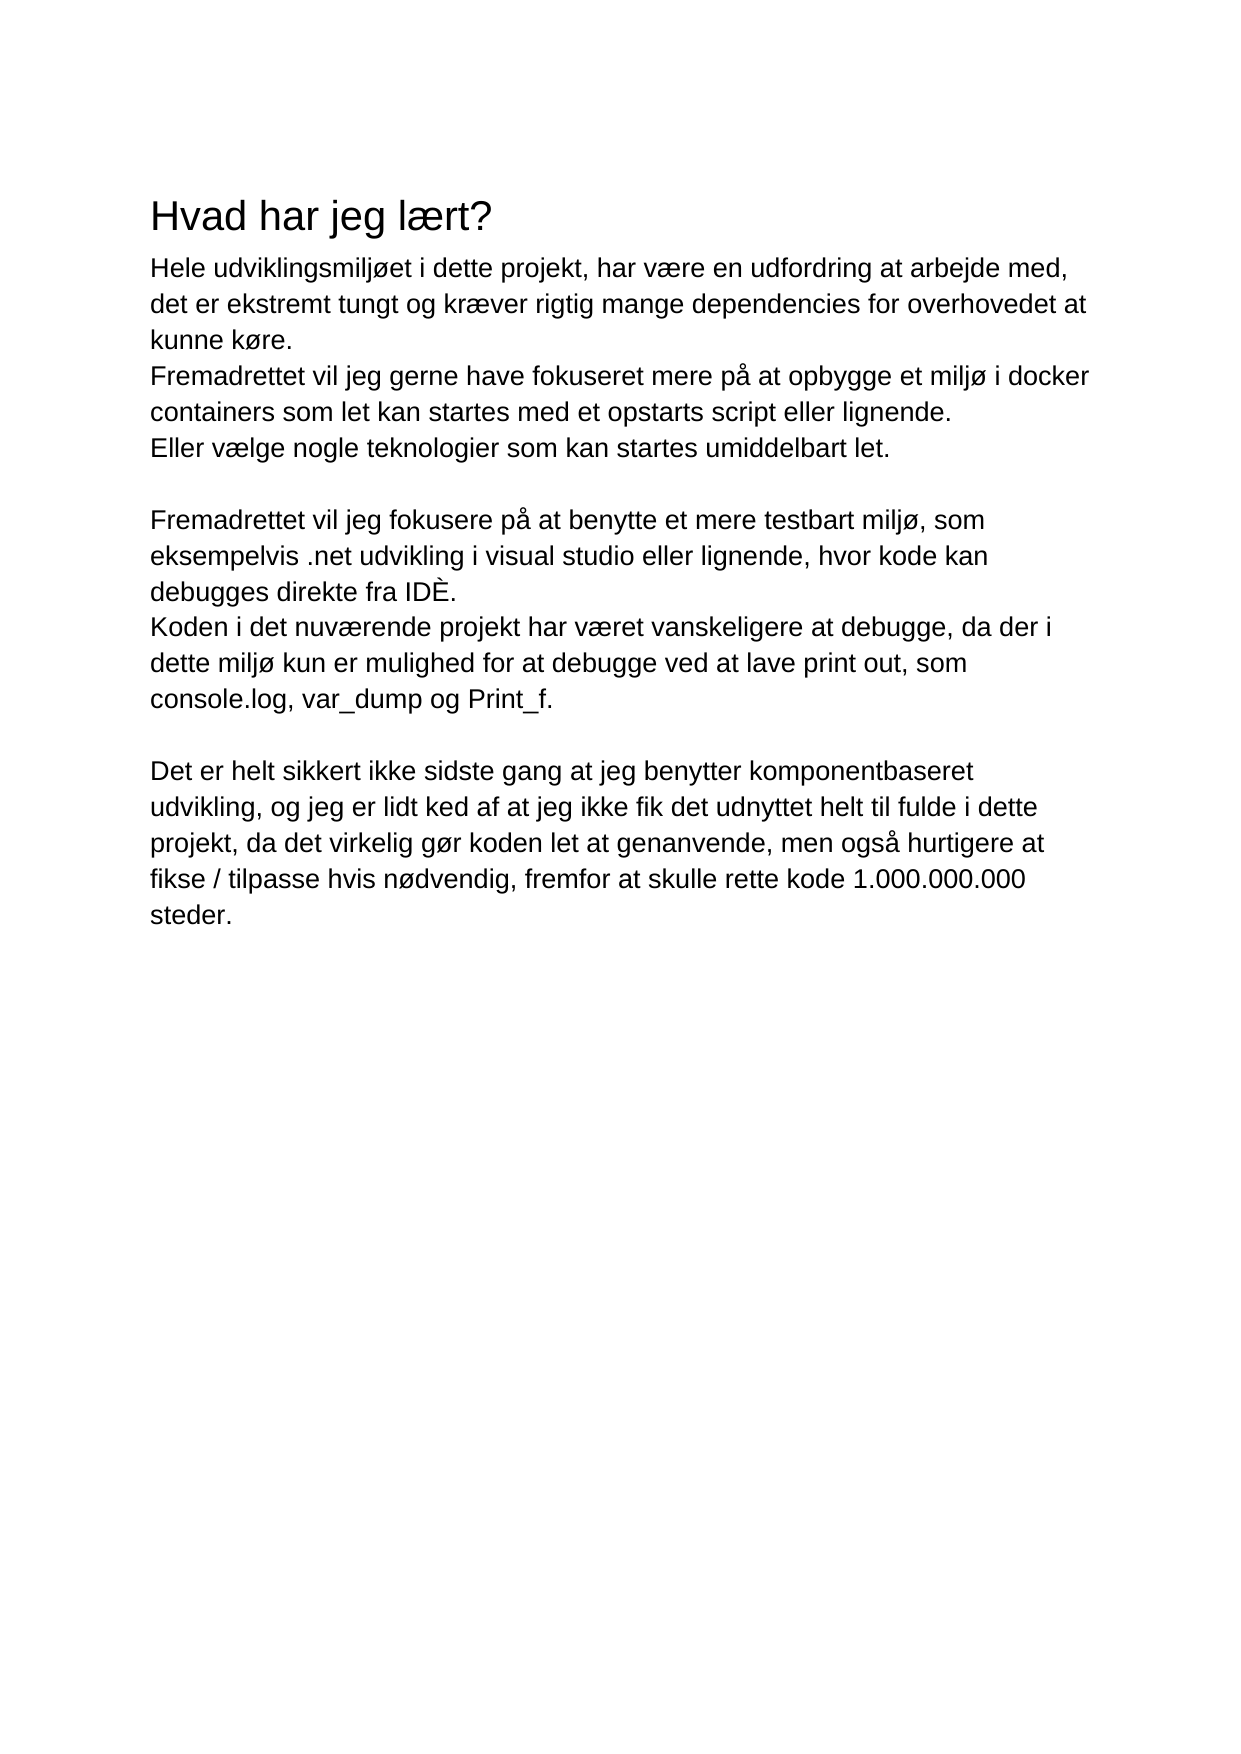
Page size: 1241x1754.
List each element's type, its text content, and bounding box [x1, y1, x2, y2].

subtitle Hvad har jeg lært? [150, 192, 1090, 239]
text Fremadrettet vil jeg gerne have fokuseret mere på at opbygge et miljø i docker containers som let kan startes med et opstarts script eller lignende. Eller vælge nogle teknologier som kan startes umiddelbart let. [150, 360, 1090, 463]
text Det er helt sikkert ikke sidste gang at jeg benytter komponentbaseret udvikling, og jeg er lidt ked af at jeg ikke fik det udnyttet helt til fulde i dette projekt, da det virkelig gør koden let at genanvende, men også hurtigere at fikse / tilpasse hvis nødvendig, fremfor at skulle rette kode 1.000.000.000 steder. [150, 755, 1090, 930]
text Hele udviklingsmiljøet i dette projekt, har være en udfordring at arbejde med, det er ekstremt tungt og kræver rigtig mange dependencies for overhovedet at kunne køre. [150, 252, 1090, 355]
text Fremadrettet vil jeg fokusere på at benytte et mere testbart miljø, som eksempelvis .net udvikling i visual studio eller lignende, hvor kode kan debugges direkte fra IDÈ. Koden i det nuværende projekt har været vanskeligere at debugge, da der i dette miljø kun er mulighed for at debugge ved at lave print out, som console.log, var_dump og Print_f. [150, 504, 1090, 714]
